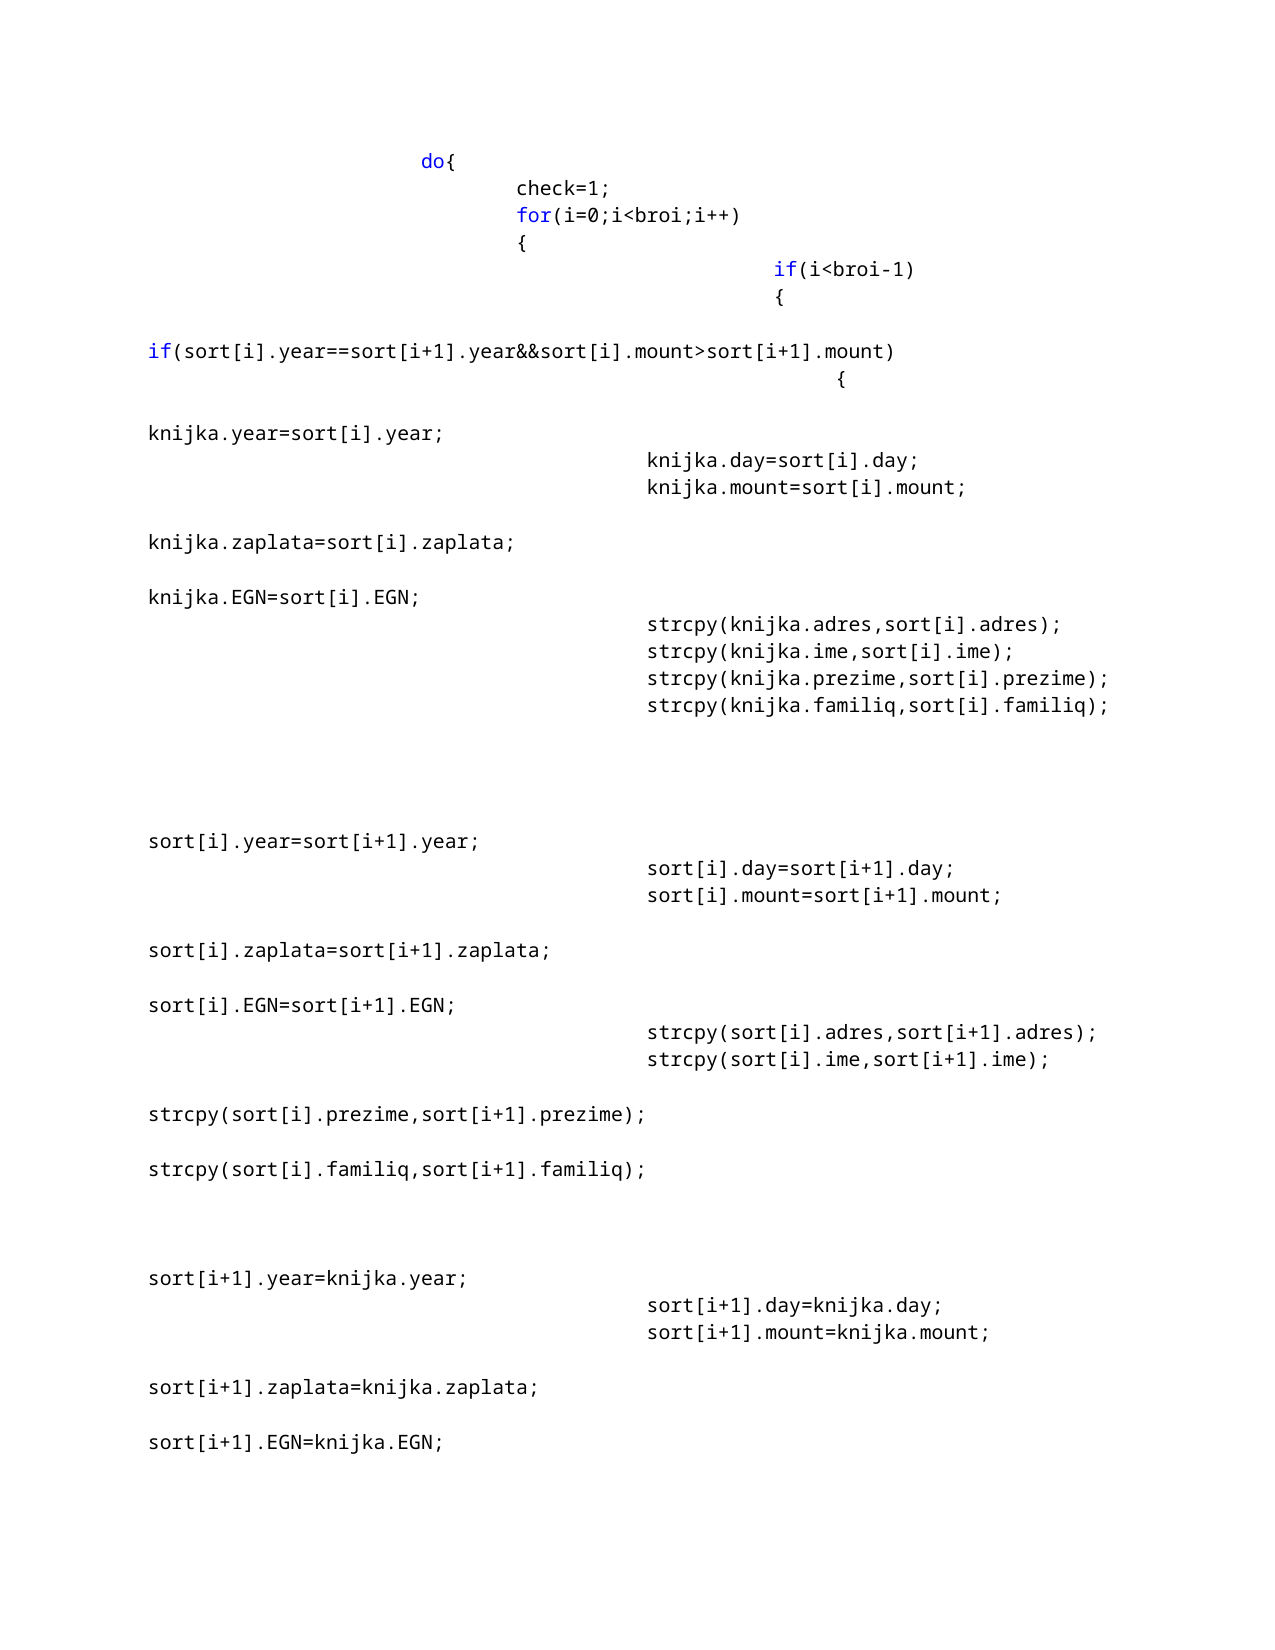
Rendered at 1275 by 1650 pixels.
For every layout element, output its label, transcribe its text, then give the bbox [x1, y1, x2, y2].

text { [148, 282, 1127, 309]
text sort[i].year=sort[i+1].year; [148, 799, 1127, 854]
text check=1; [148, 174, 1127, 202]
text sort[i].EGN=sort[i+1].EGN; [148, 963, 1127, 1018]
text sort[i+1].EGN=knijka.EGN; [148, 1400, 1127, 1455]
text strcpy(sort[i].ime,sort[i+1].ime); [148, 1045, 1127, 1072]
text knijka.mount=sort[i].mount; [148, 473, 1127, 500]
text sort[i+1].day=knijka.day; [148, 1291, 1127, 1318]
text sort[i+1].mount=knijka.mount; [148, 1318, 1127, 1345]
text sort[i+1].year=knijka.year; [148, 1236, 1127, 1291]
text strcpy(knijka.ime,sort[i].ime); [148, 637, 1127, 664]
text strcpy(knijka.familiq,sort[i].familiq); [148, 691, 1127, 718]
text strcpy(knijka.prezime,sort[i].prezime); [148, 664, 1127, 691]
text sort[i].day=sort[i+1].day; [148, 854, 1127, 881]
text knijka.day=sort[i].day; [148, 446, 1127, 473]
text knijka.EGN=sort[i].EGN; [148, 555, 1127, 610]
text knijka.zaplata=sort[i].zaplata; [148, 500, 1127, 555]
text do{ [148, 148, 1127, 174]
text { [148, 228, 1127, 256]
text sort[i].mount=sort[i+1].mount; [148, 881, 1127, 908]
text if(sort[i].year==sort[i+1].year&&sort[i].mount>sort[i+1].mount) [148, 309, 1127, 364]
text sort[i+1].zaplata=knijka.zaplata; [148, 1345, 1127, 1400]
text strcpy(sort[i].prezime,sort[i+1].prezime); [148, 1072, 1127, 1127]
text if(i<broi-1) [148, 256, 1127, 282]
text knijka.year=sort[i].year; [148, 391, 1127, 446]
text for(i=0;i<broi;i++) [148, 202, 1127, 228]
text strcpy(sort[i].familiq,sort[i+1].familiq); [148, 1127, 1127, 1182]
text strcpy(sort[i].adres,sort[i+1].adres); [148, 1018, 1127, 1045]
text strcpy(knijka.adres,sort[i].adres); [148, 610, 1127, 637]
text sort[i].zaplata=sort[i+1].zaplata; [148, 908, 1127, 963]
text { [148, 364, 1127, 391]
